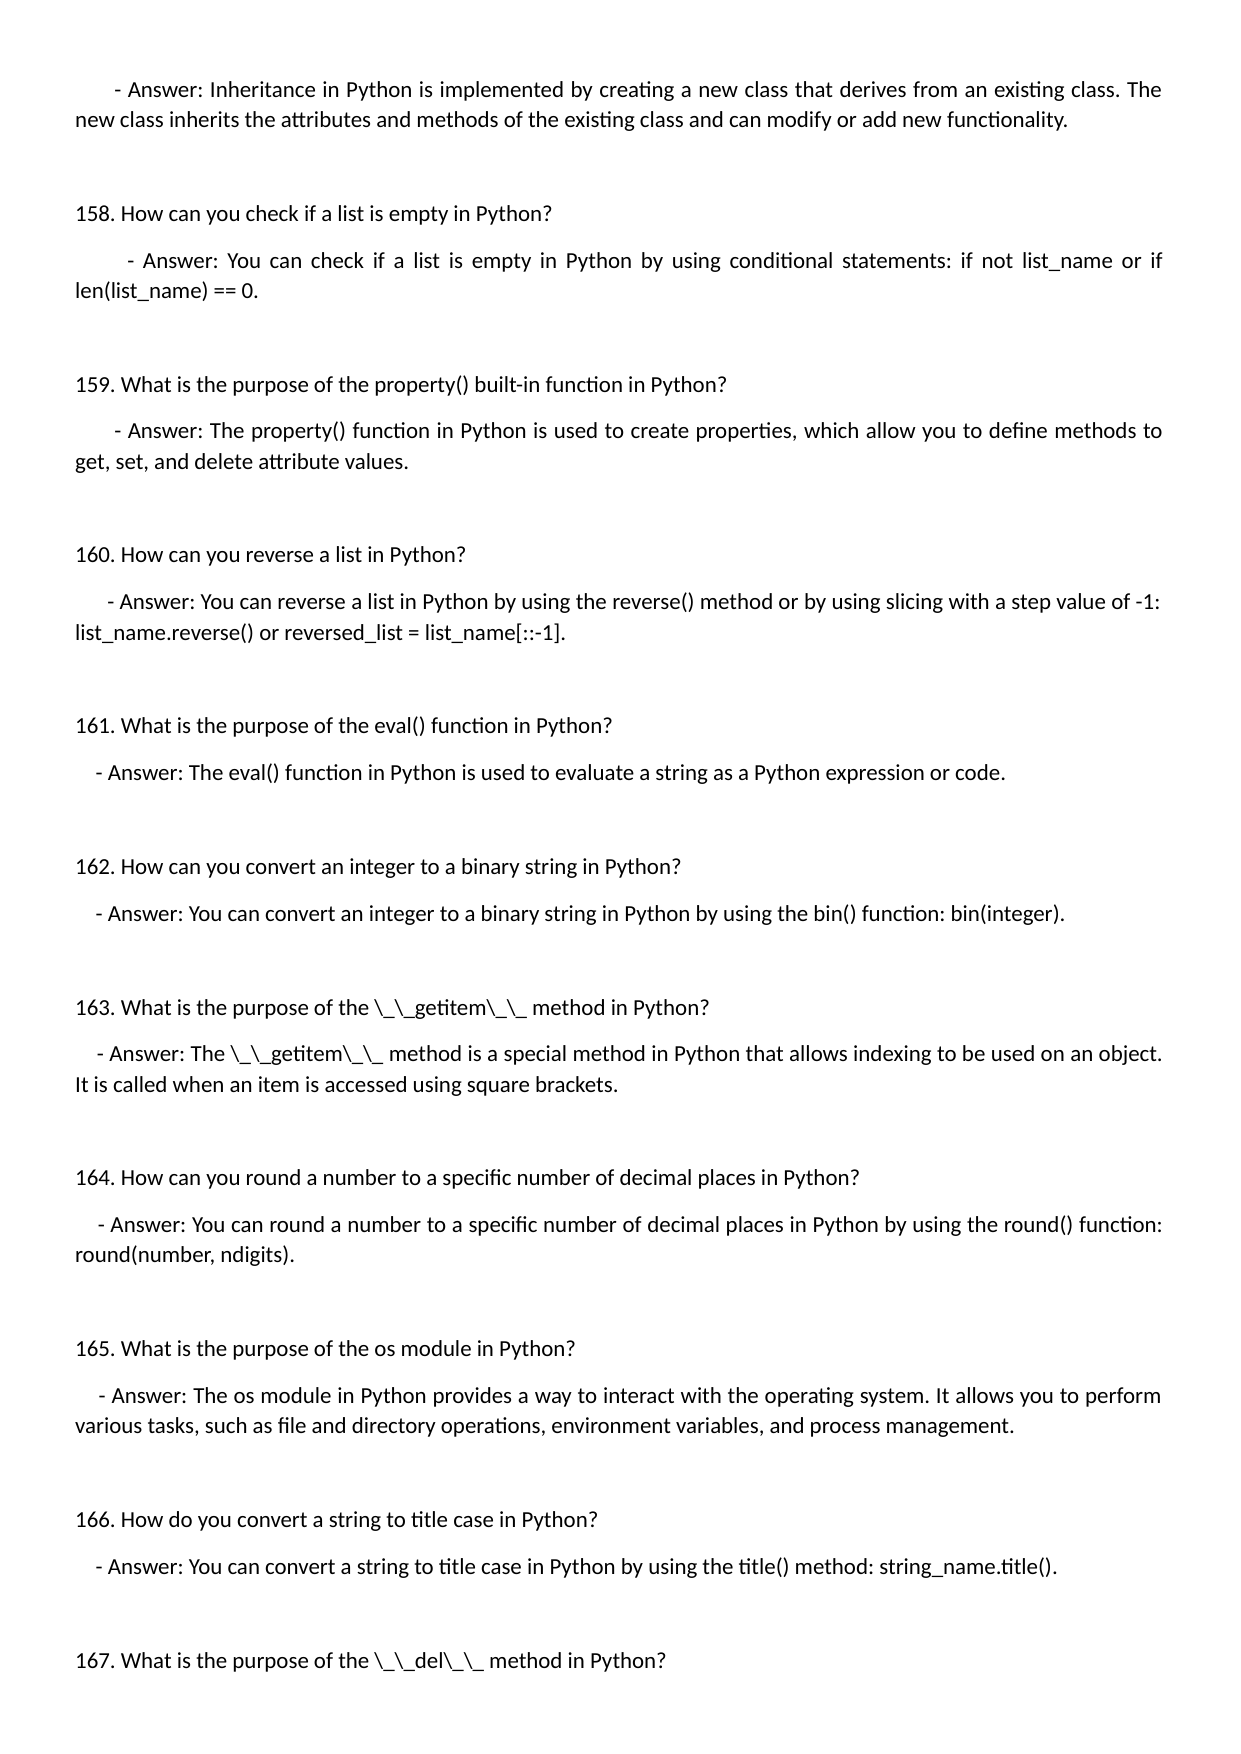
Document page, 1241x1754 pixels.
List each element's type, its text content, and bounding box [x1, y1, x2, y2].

text - Answer: The os module in Python provides a way to interact with the operating system. It allows you to perform various tasks, such as file and directory operations, environment variables, and process management. [75, 1381, 1165, 1439]
text - Answer: You can check if a list is empty in Python by using conditional statements: if not list_name or if len(list_name) == 0. [75, 246, 1165, 304]
text 166. How do you convert a string to title case in Python? [75, 1505, 1165, 1533]
text 163. What is the purpose of the \_\_getitem\_\_ method in Python? [75, 993, 1165, 1021]
text 162. How can you convert an integer to a binary string in Python? [75, 852, 1165, 880]
text - Answer: The eval() function in Python is used to evaluate a string as a Python expression or code. [75, 758, 1165, 786]
text - Answer: Inheritance in Python is implemented by creating a new class that derives from an existing class. The new class inherits the attributes and methods of the existing class and can modify or add new functionality. [75, 75, 1165, 133]
text 159. What is the purpose of the property() built-in function in Python? [75, 370, 1165, 398]
text 164. How can you round a number to a specific number of decimal places in Python? [75, 1163, 1165, 1192]
text 161. What is the purpose of the eval() function in Python? [75, 711, 1165, 739]
text - Answer: The \_\_getitem\_\_ method is a special method in Python that allows indexing to be used on an object. It is called when an item is accessed using square brackets. [75, 1039, 1165, 1098]
text - Answer: You can reverse a list in Python by using the reverse() method or by using slicing with a step value of -1: list_name.reverse() or reversed_list = list_name[::-1]. [75, 587, 1165, 646]
text - Answer: The property() function in Python is used to create properties, which allow you to define methods to get, set, and delete attribute values. [75, 417, 1165, 475]
text 167. What is the purpose of the \_\_del\_\_ method in Python? [75, 1646, 1165, 1674]
text - Answer: You can round a number to a specific number of decimal places in Python by using the round() function: round(number, ndigits). [75, 1210, 1165, 1269]
text 160. How can you reverse a list in Python? [75, 541, 1165, 569]
text - Answer: You can convert an integer to a binary string in Python by using the bin() function: bin(integer). [75, 899, 1165, 927]
text - Answer: You can convert a string to title case in Python by using the title() method: string_name.title(). [75, 1552, 1165, 1580]
text 165. What is the purpose of the os module in Python? [75, 1334, 1165, 1362]
text 158. How can you check if a list is empty in Python? [75, 199, 1165, 227]
